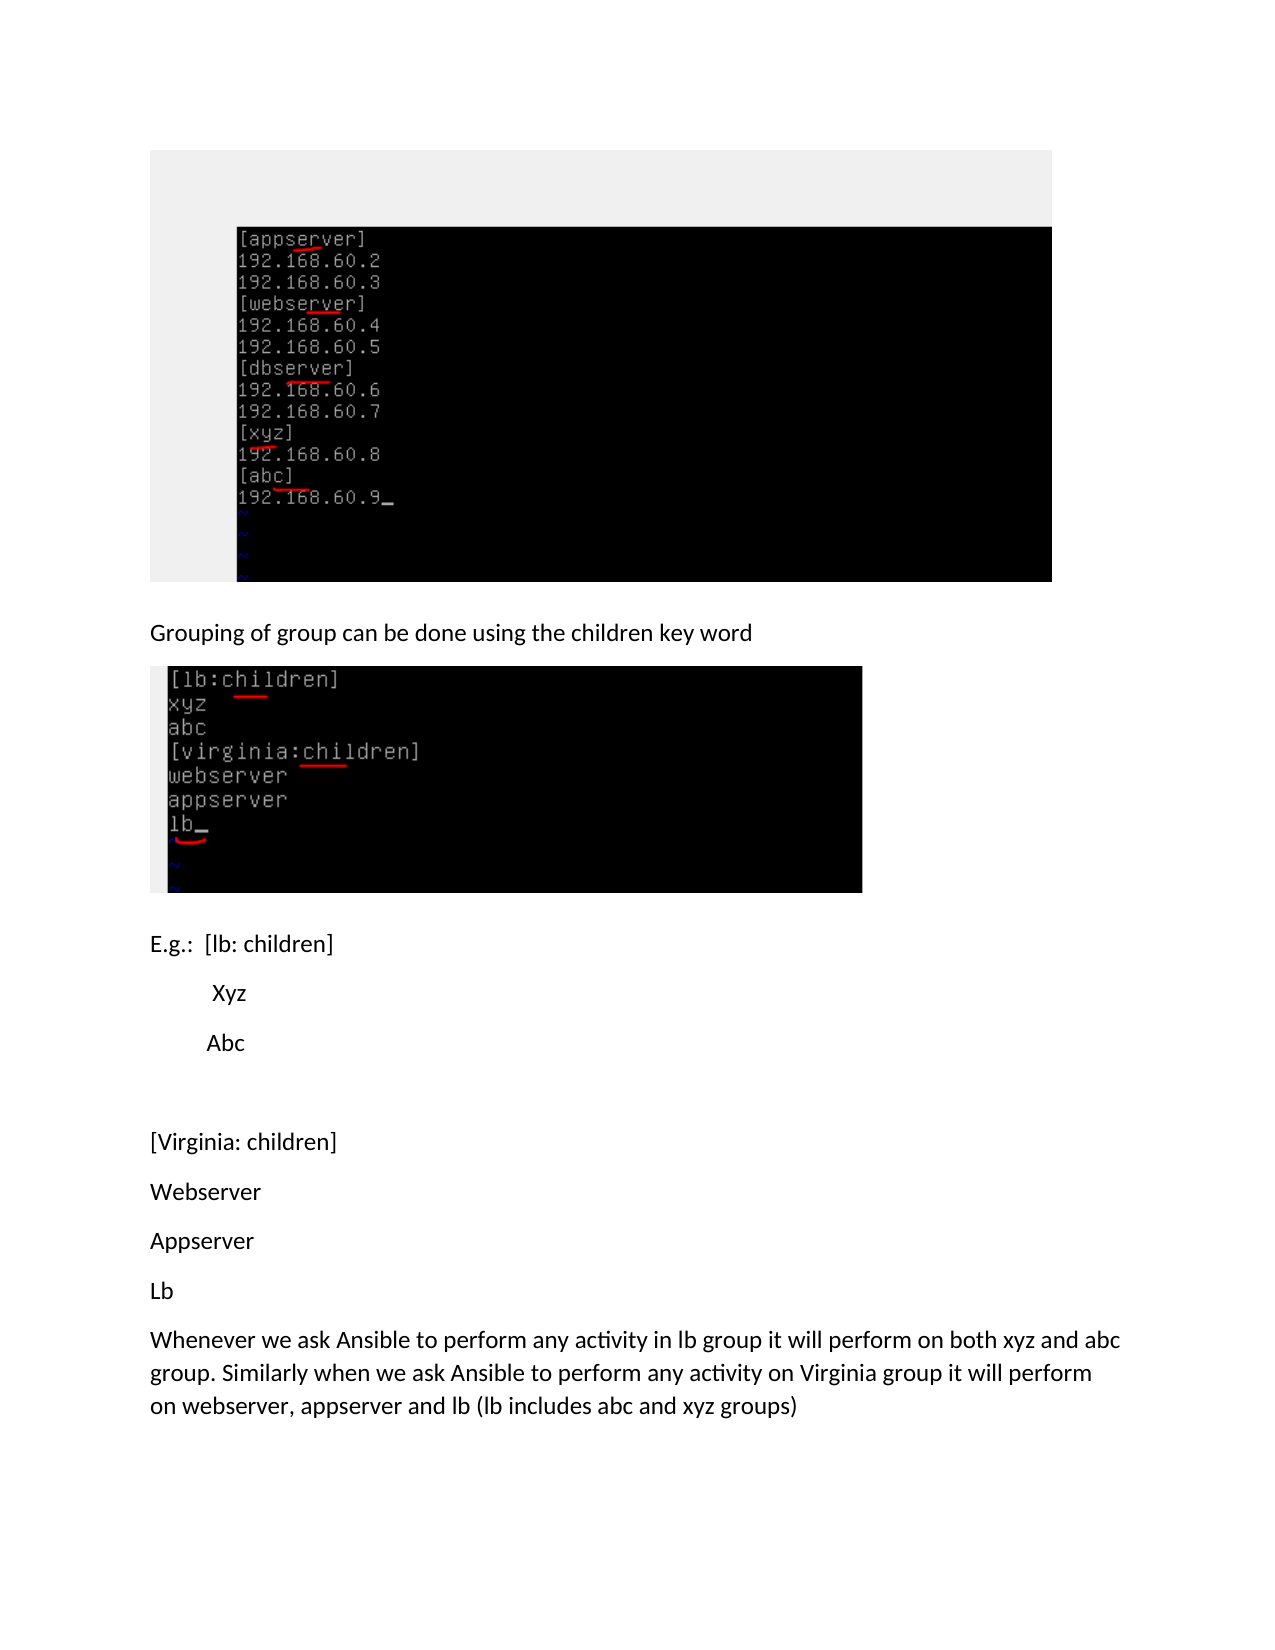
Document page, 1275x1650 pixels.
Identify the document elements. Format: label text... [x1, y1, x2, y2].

picture [150, 150, 1052, 582]
text Whenever we ask Ansible to perform any activity in lb group it will perform on both xyz and abc group. Similarly when we ask Ansible to perform any activity on Virginia group it will perform on webserver, appserver and lb (lb includes abc and xyz groups) [150, 1324, 1125, 1421]
text E.g.: [lb: children] [150, 928, 1125, 958]
picture [150, 666, 863, 893]
text Appserver [150, 1225, 1125, 1256]
text Abc [150, 1027, 1125, 1058]
text Grouping of group can be done using the children key word [150, 617, 1125, 647]
text Webserver [150, 1176, 1125, 1206]
text [Virginia: children] [150, 1126, 1125, 1157]
text Lb [150, 1275, 1125, 1306]
text Xyz [150, 977, 1125, 1008]
